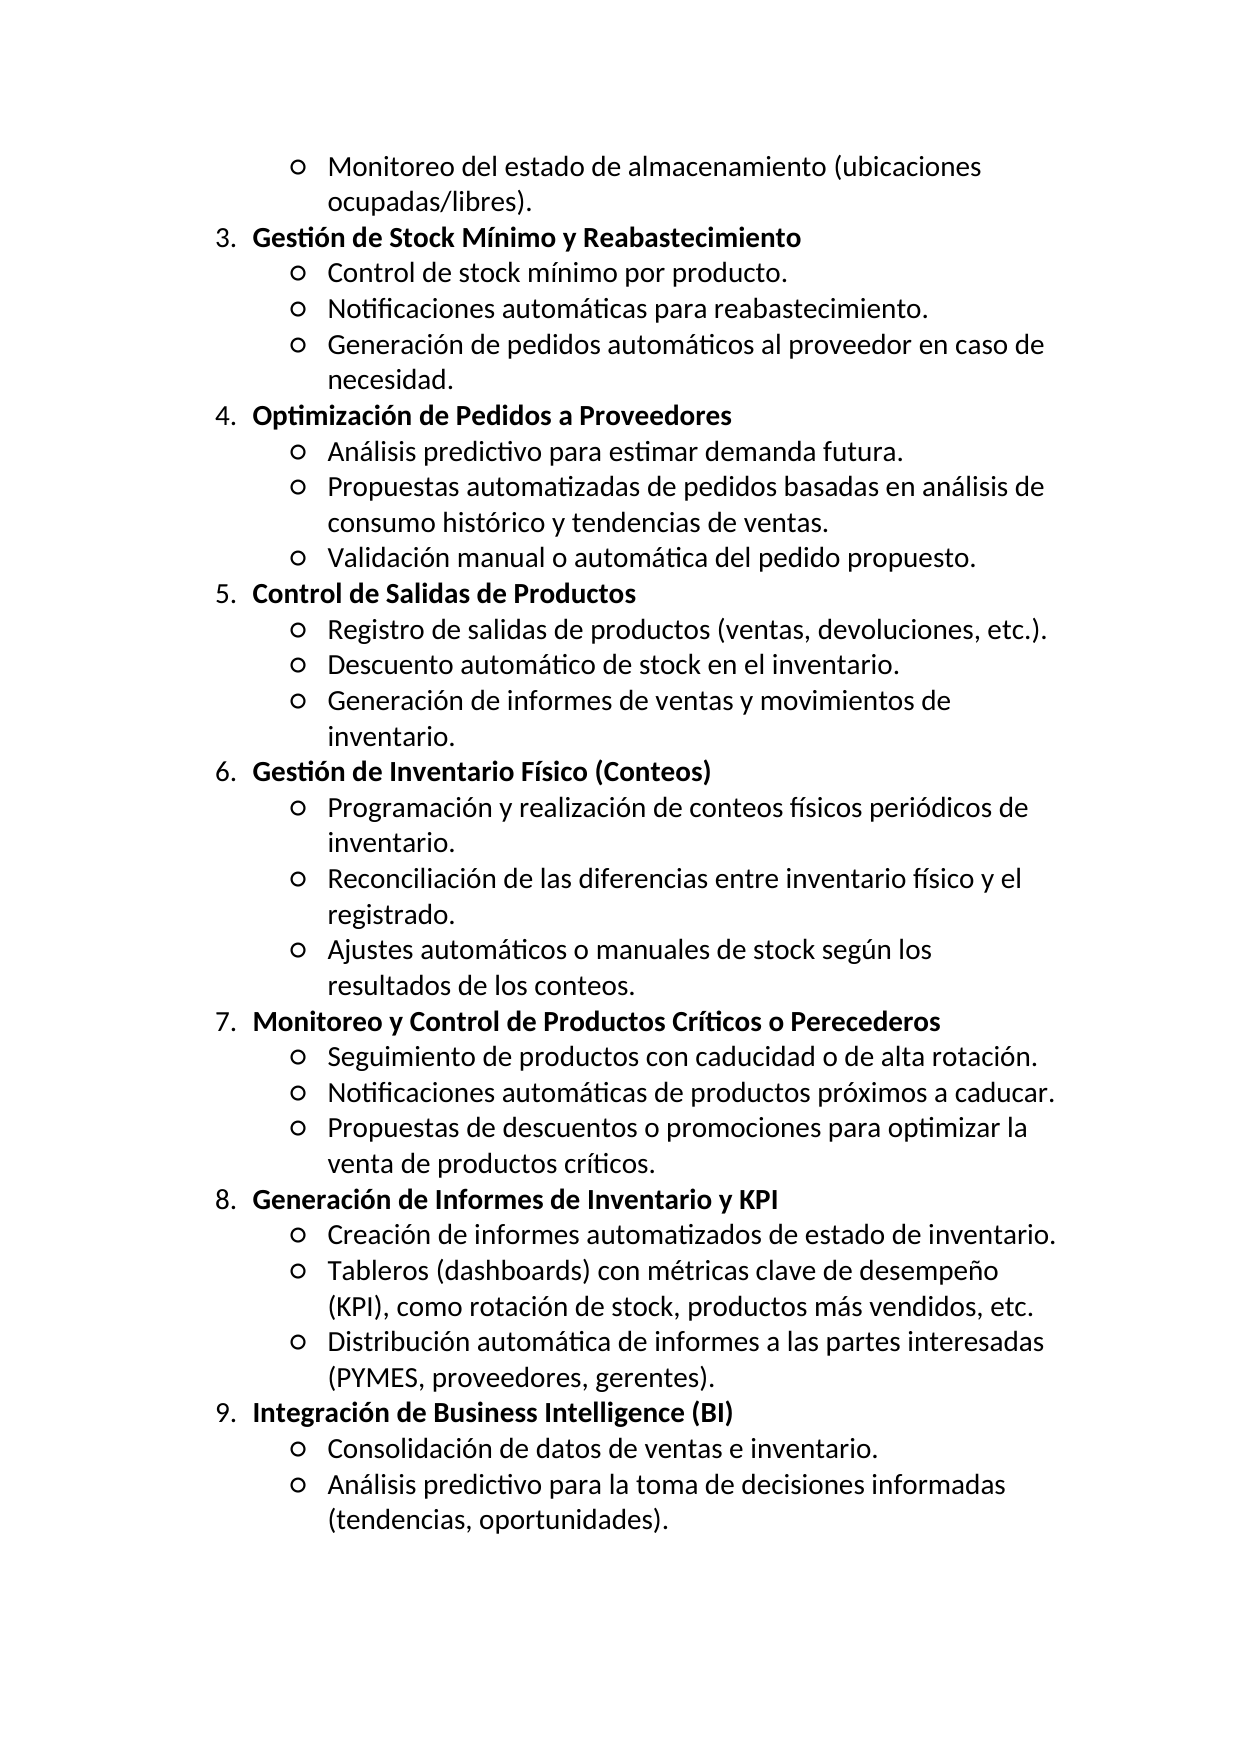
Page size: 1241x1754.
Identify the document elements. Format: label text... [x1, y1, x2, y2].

list Monitoreo y Control de Productos Críticos o Perecederos [215, 1003, 1063, 1038]
list Generación de pedidos automáticos al proveedor en caso de necesidad. [290, 326, 1063, 397]
list Propuestas de descuentos o promociones para optimizar la venta de productos críticos. [290, 1109, 1063, 1181]
list Descuento automático de stock en el inventario. [290, 646, 1063, 682]
list Creación de informes automatizados de estado de inventario. [290, 1216, 1063, 1252]
list Generación de informes de ventas y movimientos de inventario. [290, 682, 1063, 753]
list Validación manual o automática del pedido propuesto. [290, 539, 1063, 575]
list Reconciliación de las diferencias entre inventario físico y el registrado. [290, 860, 1063, 931]
list Monitoreo del estado de almacenamiento (ubicaciones ocupadas/libres). [290, 148, 1063, 219]
list Ajustes automáticos o manuales de stock según los resultados de los conteos. [290, 931, 1063, 1003]
list Control de Salidas de Productos [215, 575, 1063, 611]
list Integración de Business Intelligence (BI) [215, 1394, 1063, 1430]
list Generación de Informes de Inventario y KPI [215, 1181, 1063, 1216]
list Notificaciones automáticas para reabastecimiento. [290, 290, 1063, 326]
list Programación y realización de conteos físicos periódicos de inventario. [290, 789, 1063, 860]
list Registro de salidas de productos (ventas, devoluciones, etc.). [290, 611, 1063, 646]
list Gestión de Inventario Físico (Conteos) [215, 753, 1063, 789]
list Seguimiento de productos con caducidad o de alta rotación. [290, 1038, 1063, 1074]
list Análisis predictivo para la toma de decisiones informadas (tendencias, oportunidades). [290, 1466, 1063, 1537]
list Notificaciones automáticas de productos próximos a caducar. [290, 1074, 1063, 1109]
list Distribución automática de informes a las partes interesadas (PYMES, proveedores, gerentes). [290, 1323, 1063, 1394]
list Control de stock mínimo por producto. [290, 254, 1063, 290]
list Gestión de Stock Mínimo y Reabastecimiento [215, 219, 1063, 254]
list Optimización de Pedidos a Proveedores [215, 397, 1063, 433]
list Análisis predictivo para estimar demanda futura. [290, 433, 1063, 468]
list Propuestas automatizadas de pedidos basadas en análisis de consumo histórico y tendencias de ventas. [290, 468, 1063, 539]
list Consolidación de datos de ventas e inventario. [290, 1430, 1063, 1466]
list Tableros (dashboards) con métricas clave de desempeño (KPI), como rotación de stock, productos más vendidos, etc. [290, 1252, 1063, 1323]
